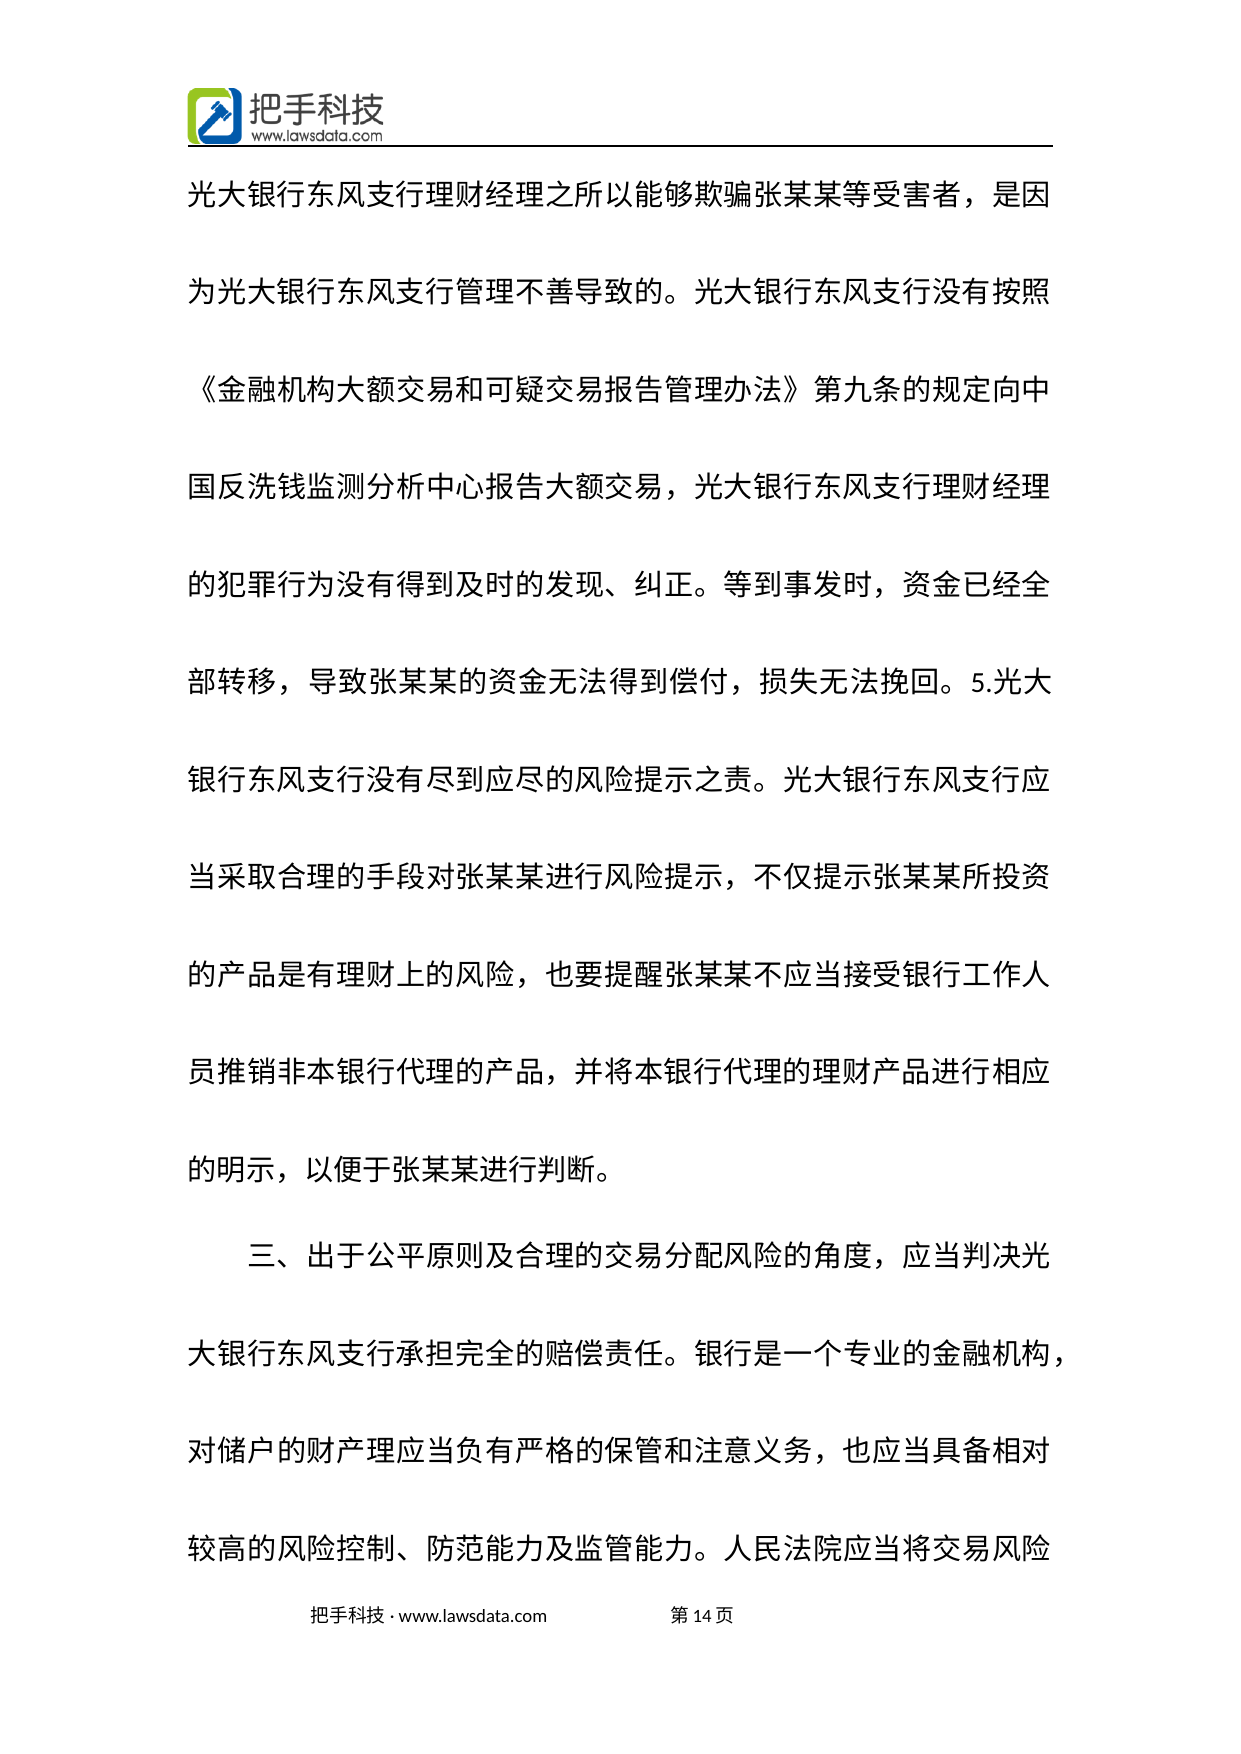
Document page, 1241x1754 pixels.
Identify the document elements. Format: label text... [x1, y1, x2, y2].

picture [187, 88, 384, 144]
